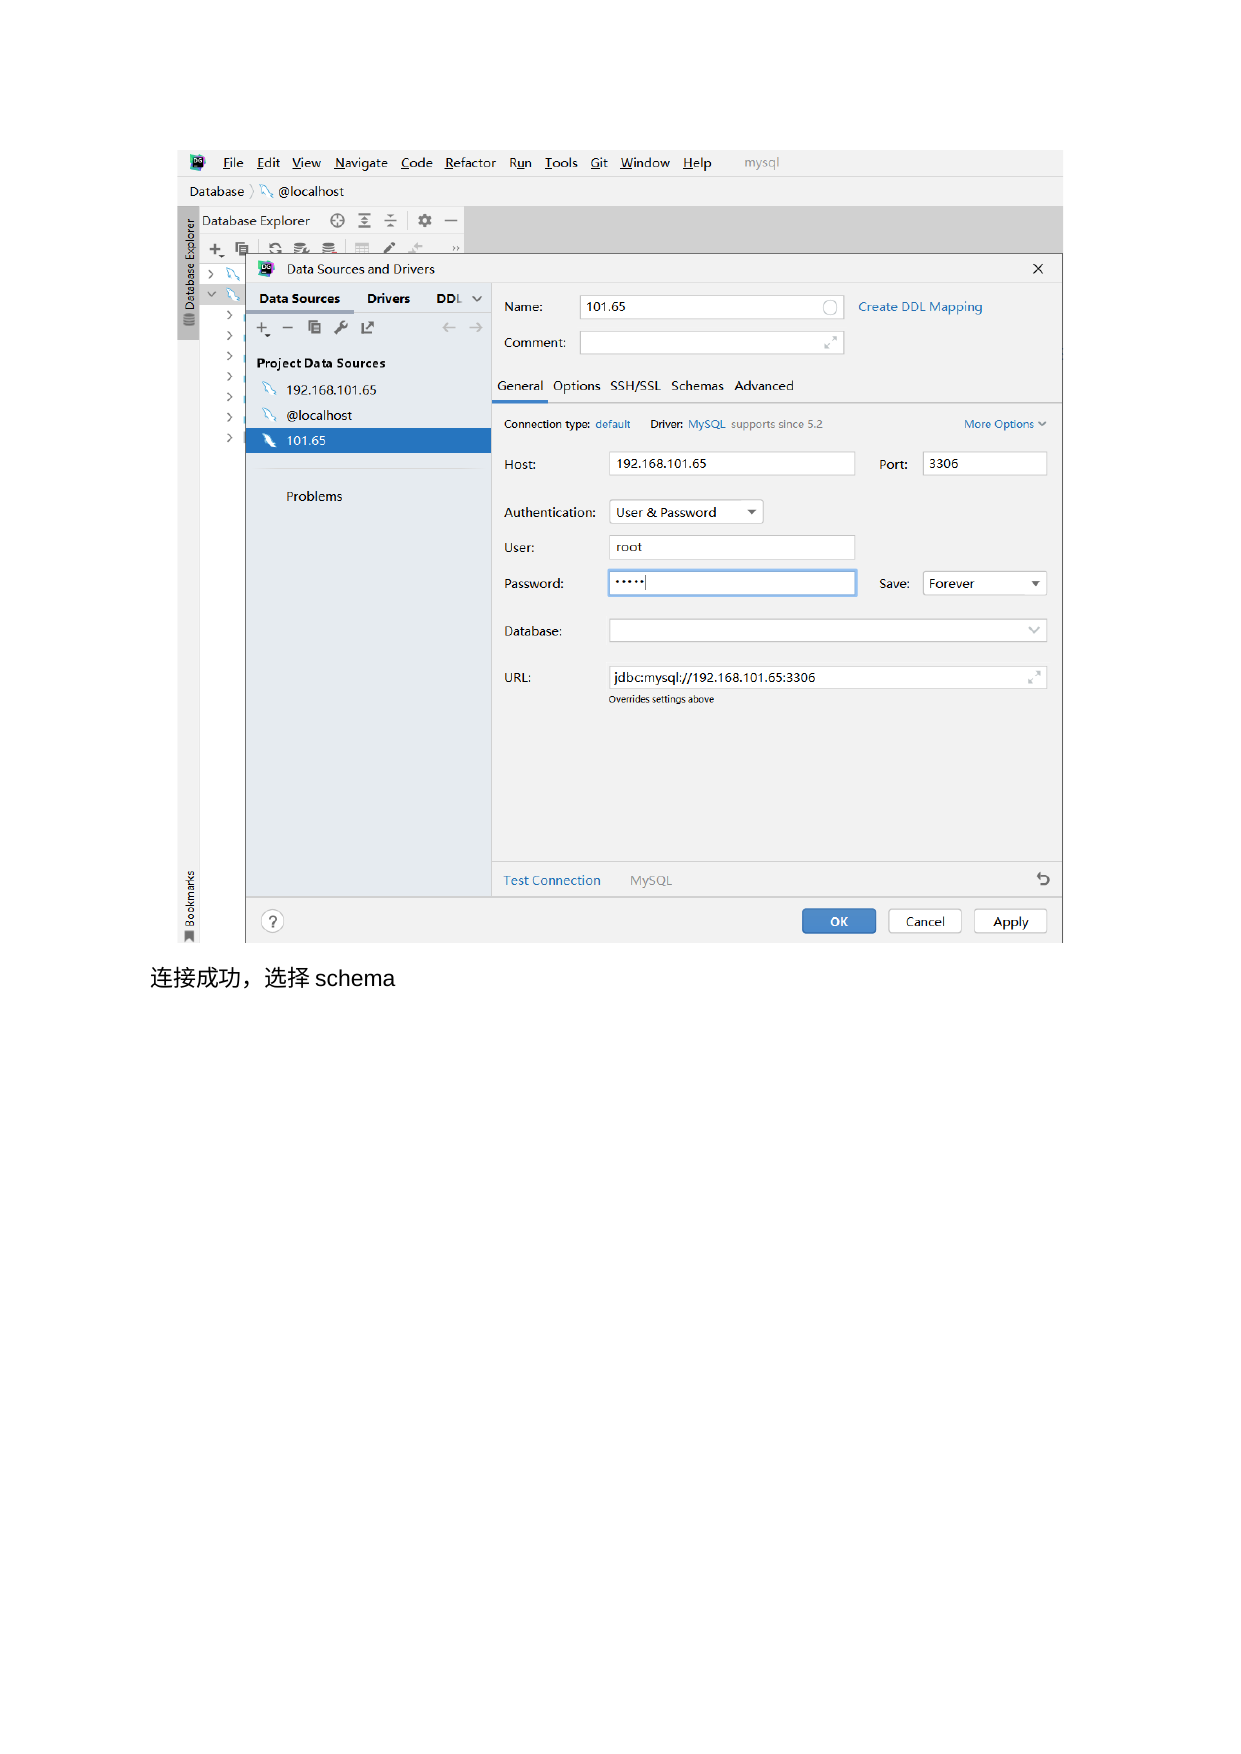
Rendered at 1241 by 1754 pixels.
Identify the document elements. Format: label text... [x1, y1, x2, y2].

picture [177, 150, 1064, 943]
text 连接成功，选择schema [150, 960, 1090, 993]
